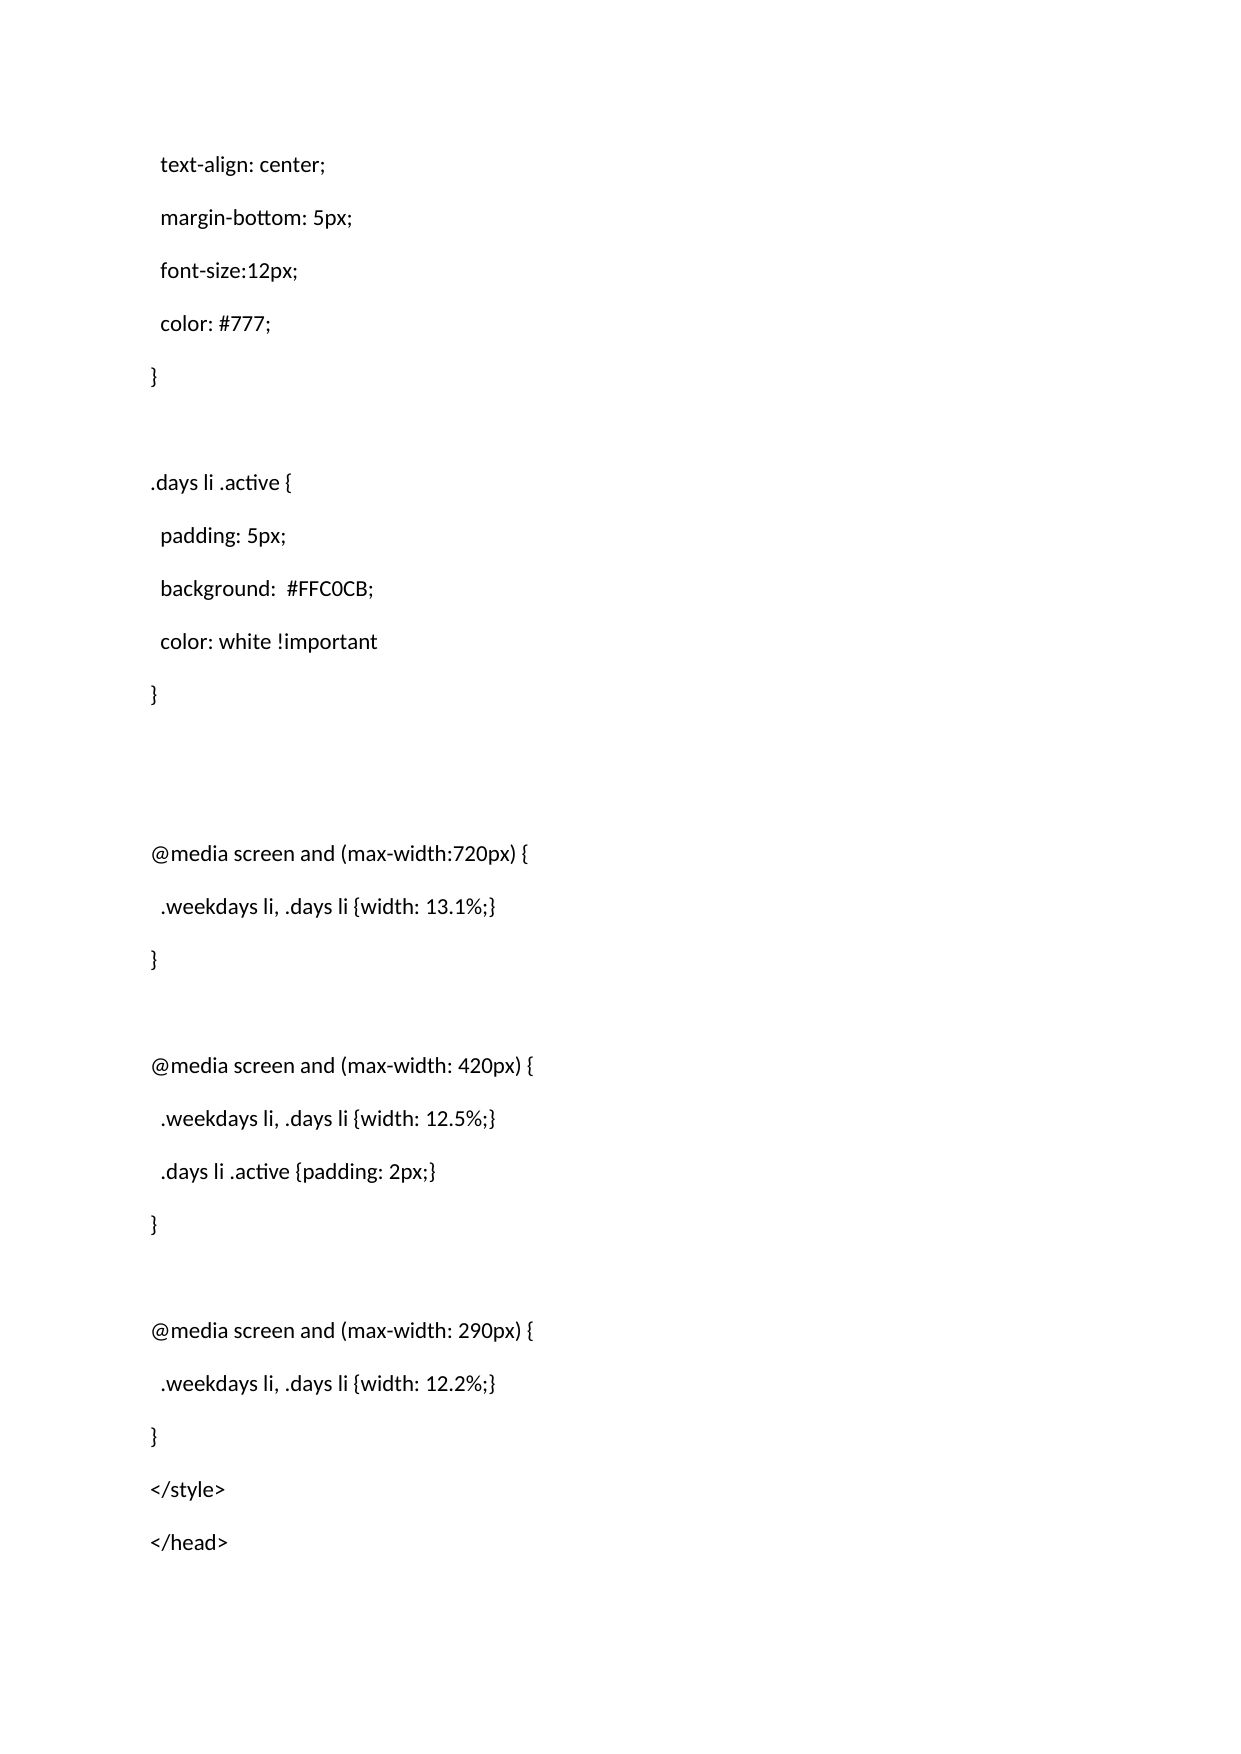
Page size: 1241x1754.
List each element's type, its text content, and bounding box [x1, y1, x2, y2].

text </style> [150, 1476, 1090, 1503]
text .weekdays li, .days li {width: 12.5%;} [150, 1104, 1090, 1132]
text .weekdays li, .days li {width: 13.1%;} [150, 892, 1090, 920]
text margin-bottom: 5px; [150, 203, 1090, 231]
text text-align: center; [150, 150, 1090, 178]
text </head> [150, 1528, 1090, 1557]
text @media screen and (max-width:720px) { [150, 839, 1090, 867]
text .weekdays li, .days li {width: 12.2%;} [150, 1369, 1090, 1397]
text color: white !important [150, 627, 1090, 655]
text color: #777; [150, 309, 1090, 337]
text } [150, 1422, 1090, 1451]
text font-size:12px; [150, 256, 1090, 284]
text .days li .active {padding: 2px;} [150, 1157, 1090, 1185]
text .days li .active { [150, 468, 1090, 496]
text @media screen and (max-width: 420px) { [150, 1051, 1090, 1079]
text @media screen and (max-width: 290px) { [150, 1316, 1090, 1344]
text } [150, 680, 1090, 708]
text background: #FFC0CB; [150, 574, 1090, 602]
text padding: 5px; [150, 521, 1090, 549]
text } [150, 945, 1090, 973]
text } [150, 1210, 1090, 1238]
text } [150, 362, 1090, 390]
